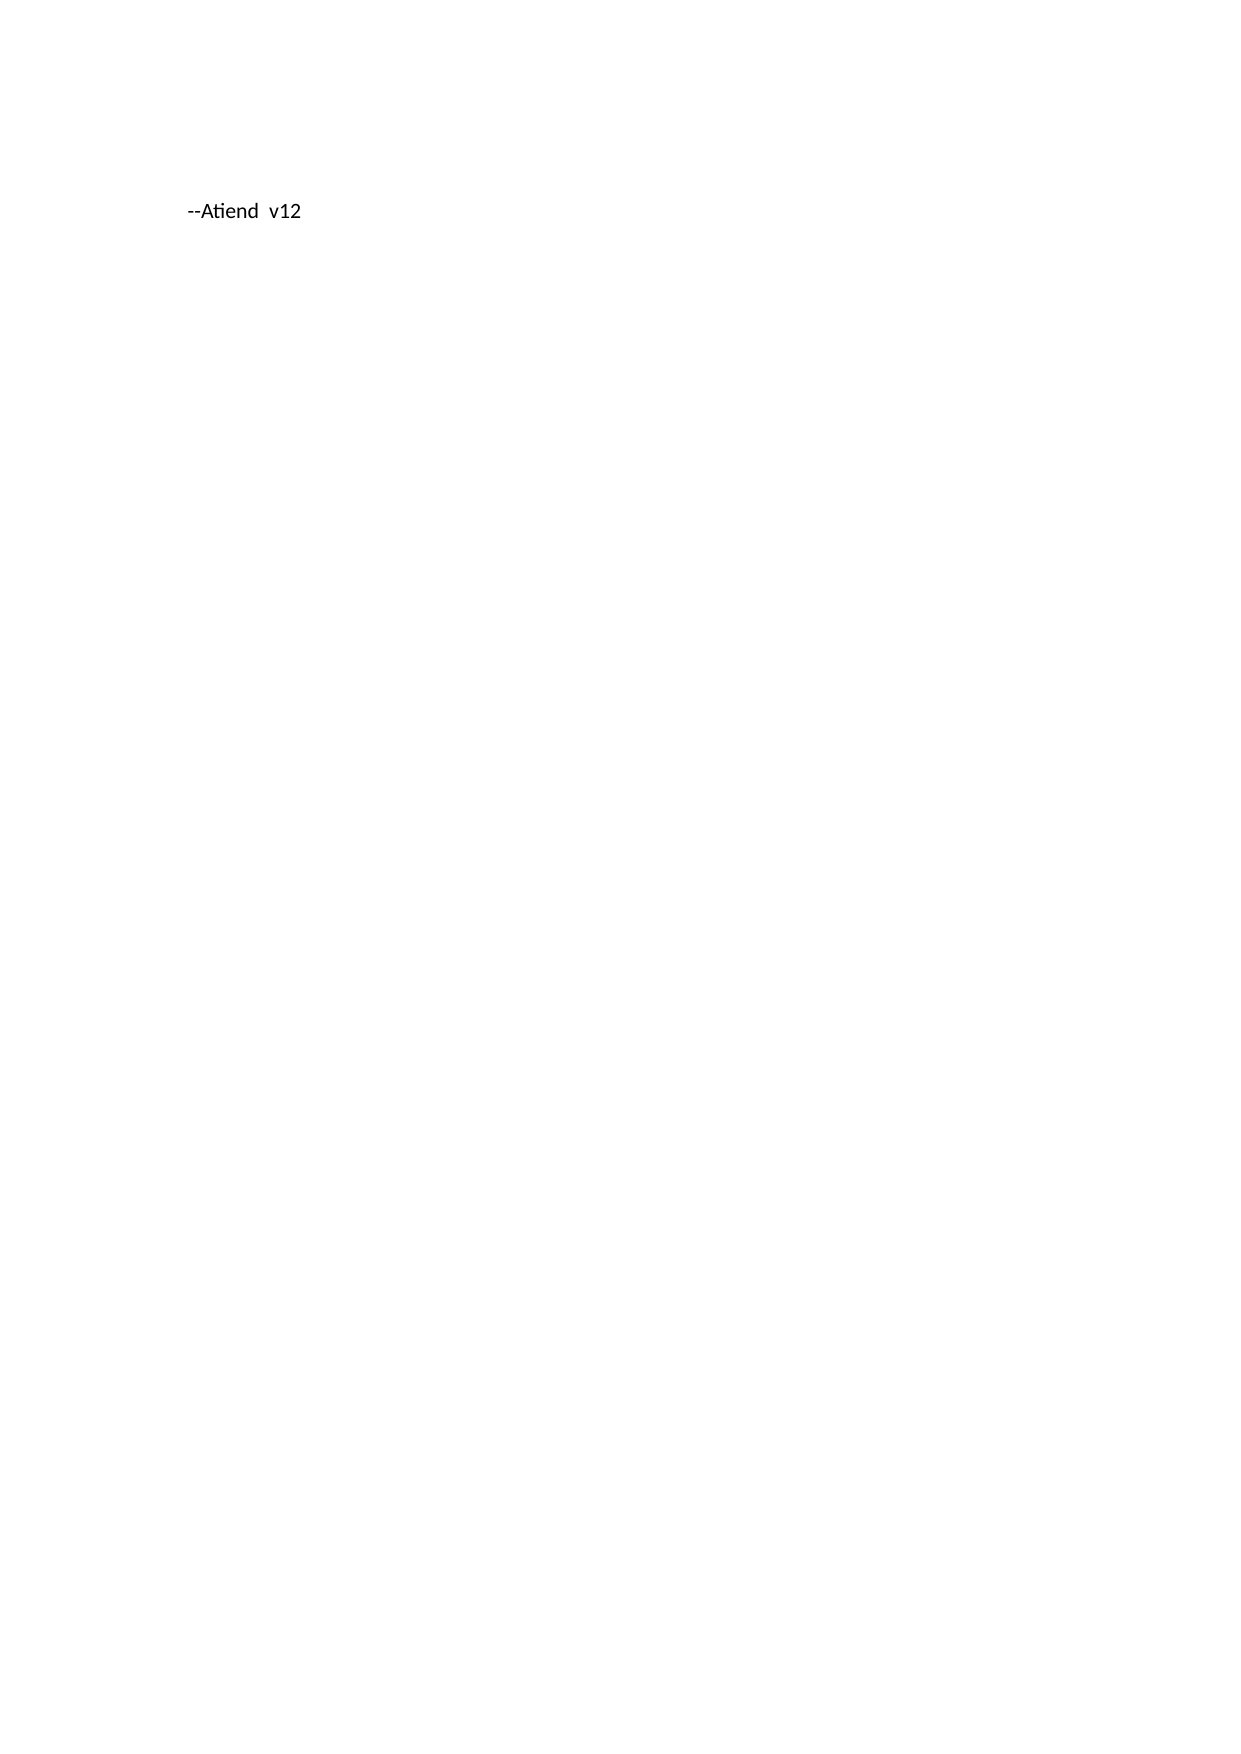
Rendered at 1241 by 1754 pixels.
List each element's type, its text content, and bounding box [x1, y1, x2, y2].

text --Atiend v12 [187, 194, 1053, 227]
